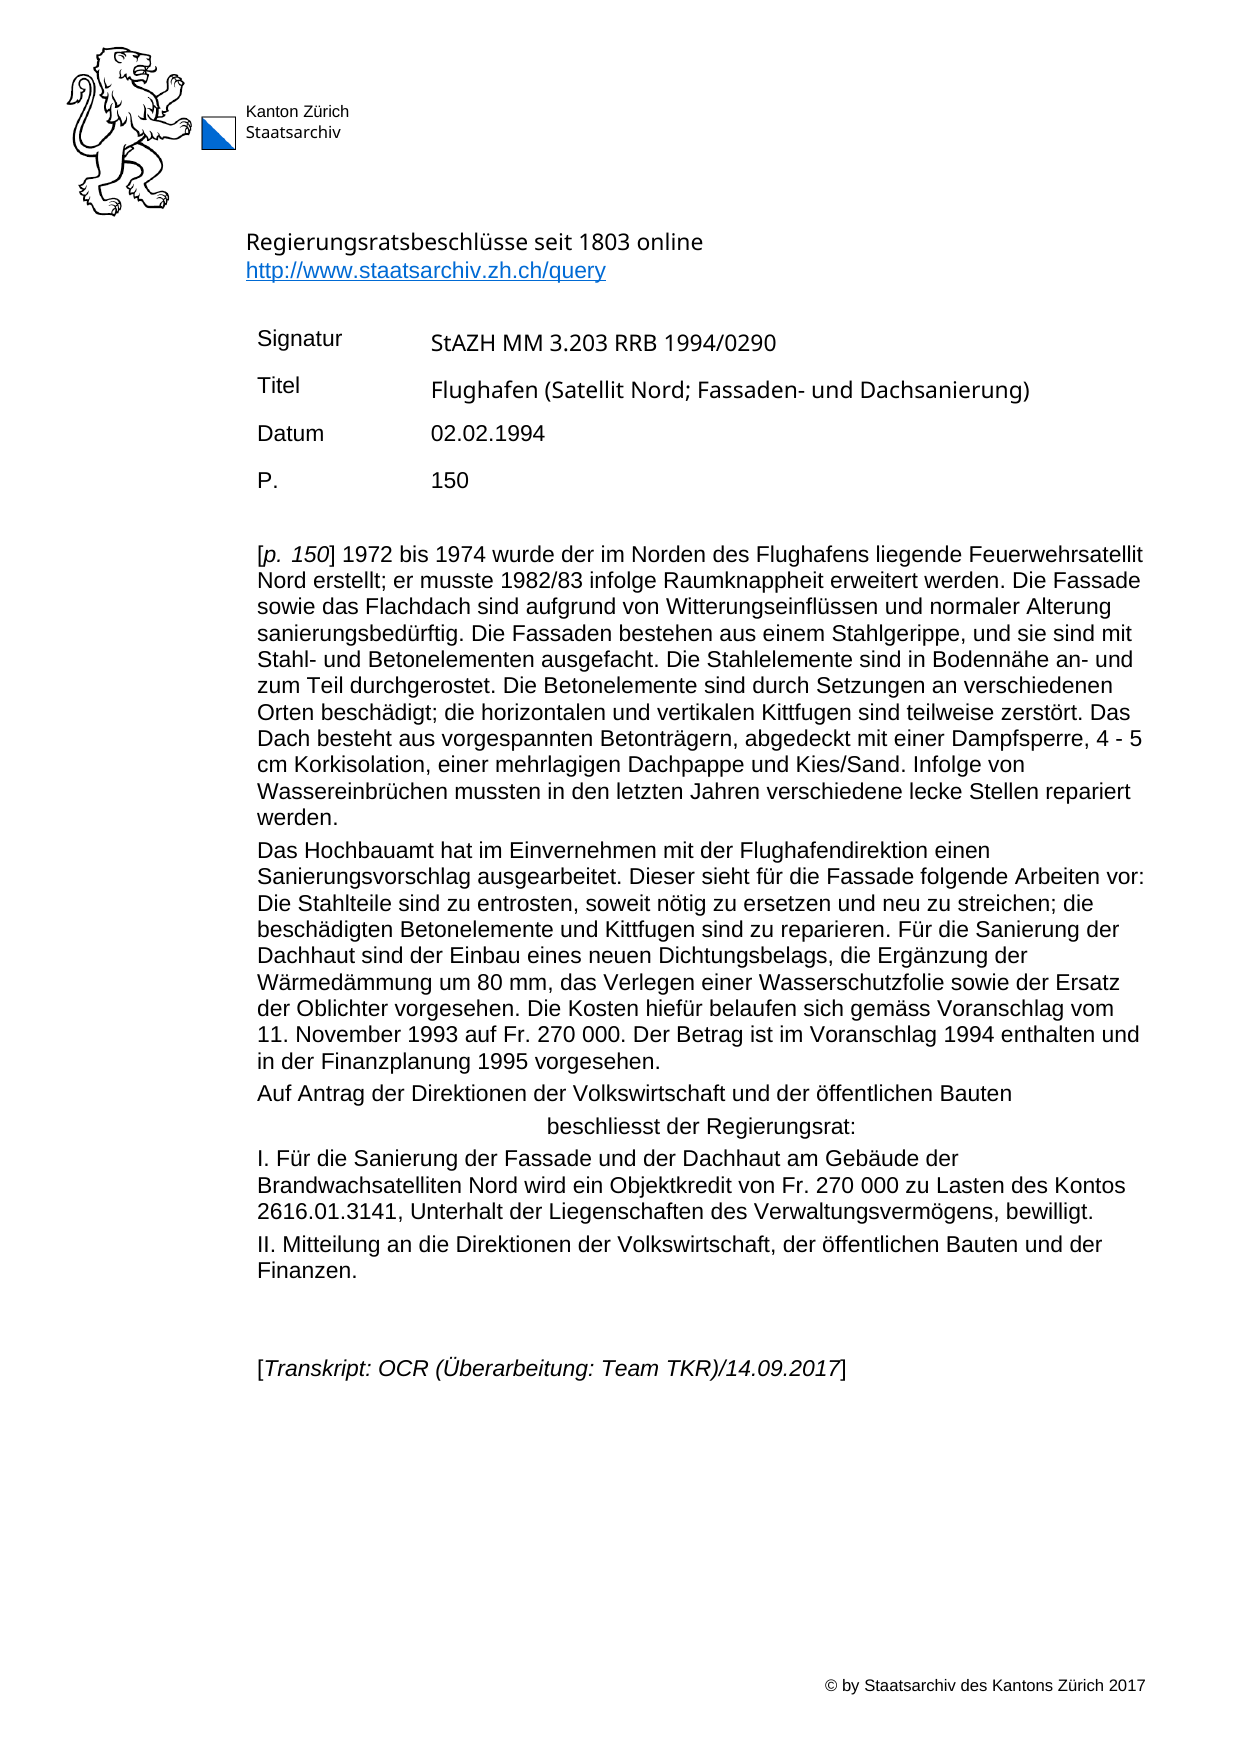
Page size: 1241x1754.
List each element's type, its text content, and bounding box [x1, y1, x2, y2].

table_cell Flughafen (Satellit Nord; Fassaden- und Dachsanierung) [419, 366, 1119, 413]
text [p. 150] 1972 bis 1974 wurde der im Norden des Flughafens liegende Feuerwehrsatellit Nord erstellt; er musste 1982/83 infolge Raumknappheit erweitert werden. Die Fassade sowie das Flachdach sind aufgrund von Witterungseinflüssen und normaler Alterung sanierungsbedürftig. Die Fassaden bestehen aus einem Stahlgerippe, und sie sind mit Stahl- und Betonelementen ausgefacht. Die Stahlelemente sind in Bodennähe an- und zum Teil durchgerostet. Die Betonelemente sind durch Setzungen an verschiedenen Orten beschädigt; die horizontalen und vertikalen Kittfugen sind teilweise zerstört. Das Dach besteht aus vorgespannten Betonträgern, abgedeckt mit einer Dampfsperre, 4 - 5 cm Korkisolation, einer mehrlagigen Dachpappe und Kies/Sand. Infolge von Wassereinbrüchen mussten in den letzten Jahren verschiedene lecke Stellen repariert werden. [257, 541, 1146, 831]
table_cell Titel [246, 366, 419, 413]
text beschliesst der Regierungsrat: [257, 1113, 1146, 1139]
picture [200, 115, 237, 151]
picture [59, 44, 196, 222]
table_header Signatur [246, 319, 419, 366]
table_cell 150 [419, 461, 1119, 508]
text Das Hochbauamt hat im Einvernehmen mit der Flughafendirektion einen Sanierungsvorschlag ausgearbeitet. Dieser sieht für die Fassade folgende Arbeiten vor: Die Stahlteile sind zu entrosten, soweit nötig zu ersetzen und neu zu streichen; die beschädigten Betonelemente und Kittfugen sind zu reparieren. Für die Sanierung der Dachhaut sind der Einbau eines neuen Dichtungsbelags, die Ergänzung der Wärmedämmung um 80 mm, das Verlegen einer Wasserschutzfolie sowie der Ersatz der Oblichter vorgesehen. Die Kosten hiefür belaufen sich gemäss Voranschlag vom 11. November 1993 auf Fr. 270 000. Der Betrag ist im Voranschlag 1994 enthalten und in der Finanzplanung 1995 vorgesehen. [257, 837, 1146, 1074]
table_header StAZH MM 3.203 RRB 1994/0290 [419, 319, 1119, 366]
text II. Mitteilung an die Direktionen der Volkswirtschaft, der öffentlichen Bauten und der Finanzen. [257, 1231, 1146, 1283]
text [Transkript: OCR (Überarbeitung: Team TKR)/14.09.2017] [257, 1355, 1146, 1381]
table_cell P. [246, 461, 419, 508]
text I. Für die Sanierung der Fassade und der Dachhaut am Gebäude der Brandwachsatelliten Nord wird ein Objektkredit von Fr. 270 000 zu Lasten des Kontos 2616.01.3141, Unterhalt der Liegenschaften des Verwaltungsvermögens, bewilligt. [257, 1145, 1146, 1224]
table_cell Datum [246, 414, 419, 461]
table_cell 02.02.1994 [419, 414, 1119, 461]
text Auf Antrag der Direktionen der Volkswirtschaft und der öffentlichen Bauten [257, 1080, 1146, 1107]
